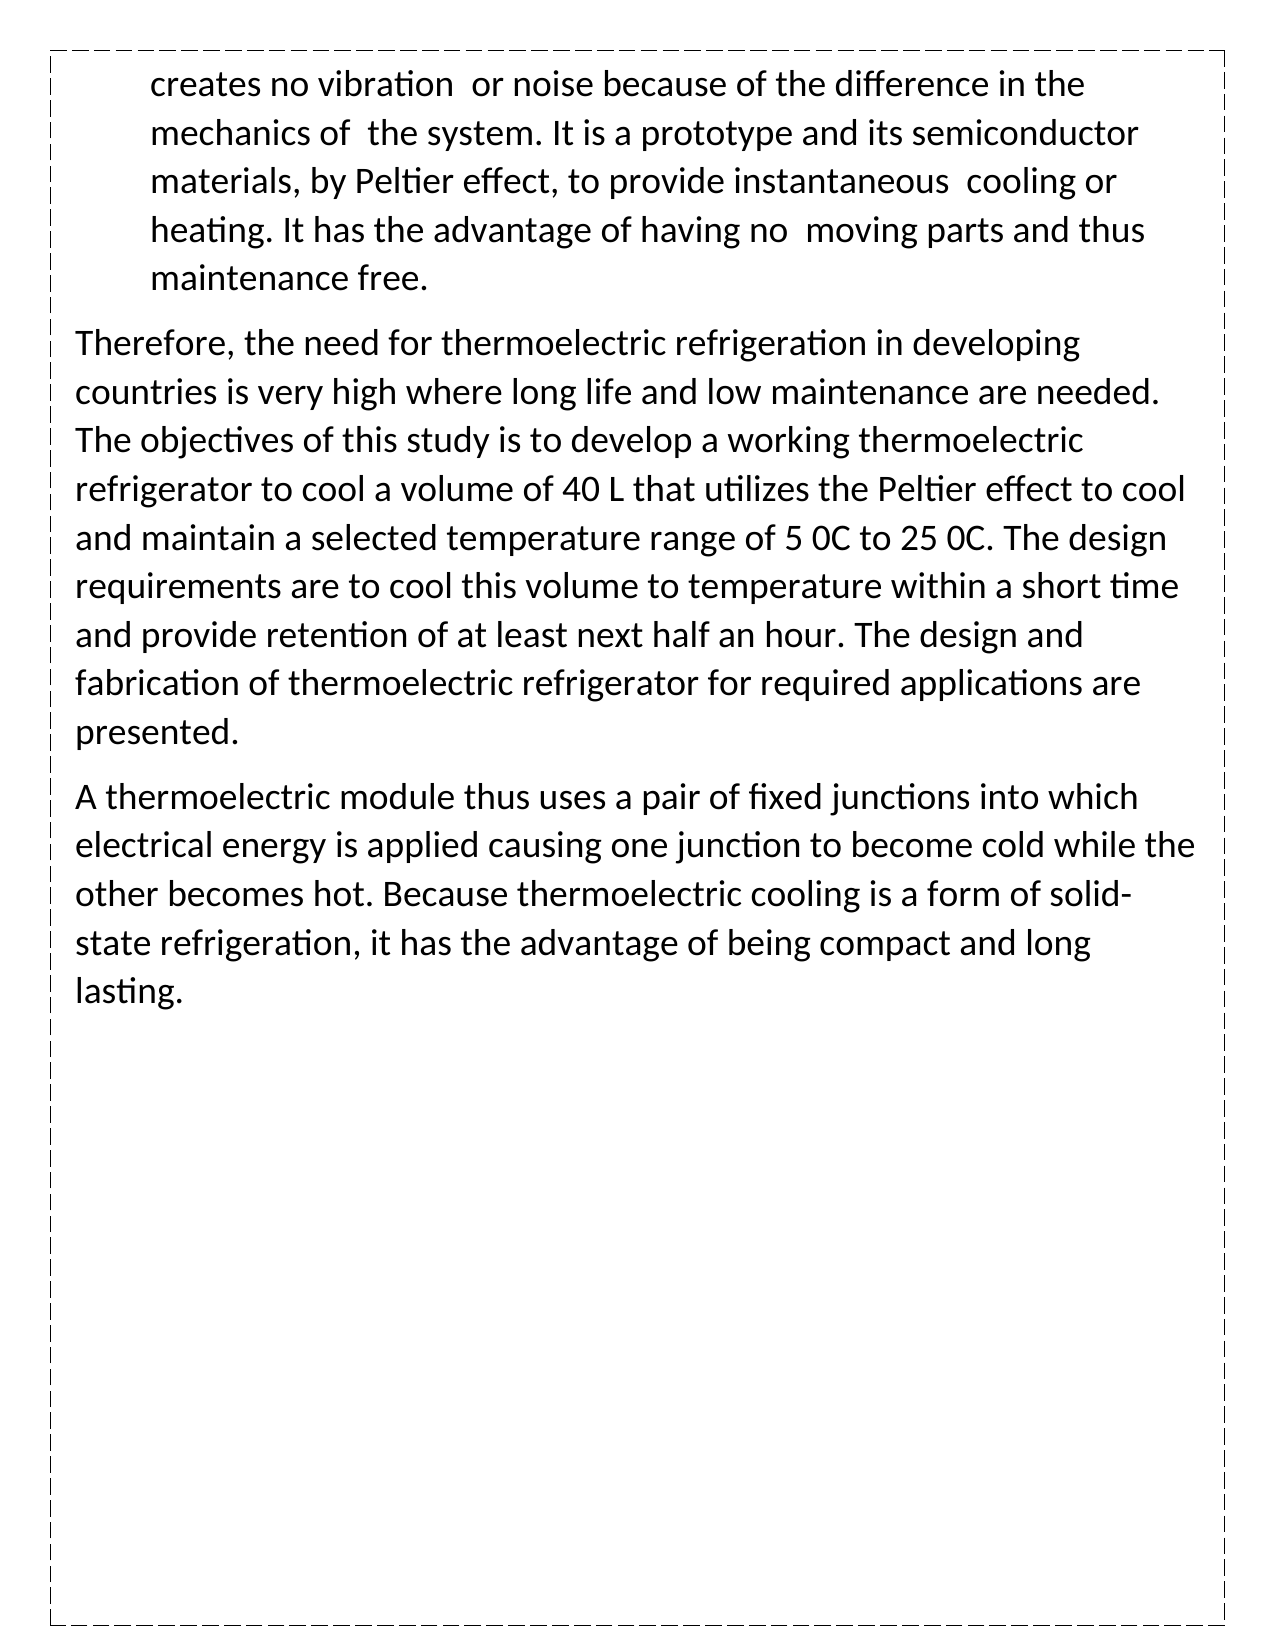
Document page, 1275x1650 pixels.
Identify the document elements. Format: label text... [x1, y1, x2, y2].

text A thermoelectric module thus uses a pair of fixed junctions into which electrical energy is applied causing one junction to become cold while the other becomes hot. Because thermoelectric cooling is a form of solid-state refrigeration, it has the advantage of being compact and long lasting. [75, 773, 1200, 1013]
text Therefore, the need for thermoelectric refrigeration in developing countries is very high where long life and low maintenance are needed. The objectives of this study is to develop a working thermoelectric refrigerator to cool a volume of 40 L that utilizes the Peltier effect to cool and maintain a selected temperature range of 5 0C to 25 0C. The design requirements are to cool this volume to temperature within a short time and provide retention of at least next half an hour. The design and fabrication of thermoelectric refrigerator for required applications are presented. [75, 319, 1200, 753]
text creates no vibration or noise because of the difference in the mechanics of the system. It is a prototype and its semiconductor materials, by Peltier effect, to provide instantaneous cooling or heating. It has the advantage of having no moving parts and thus maintenance free. [150, 60, 1200, 300]
